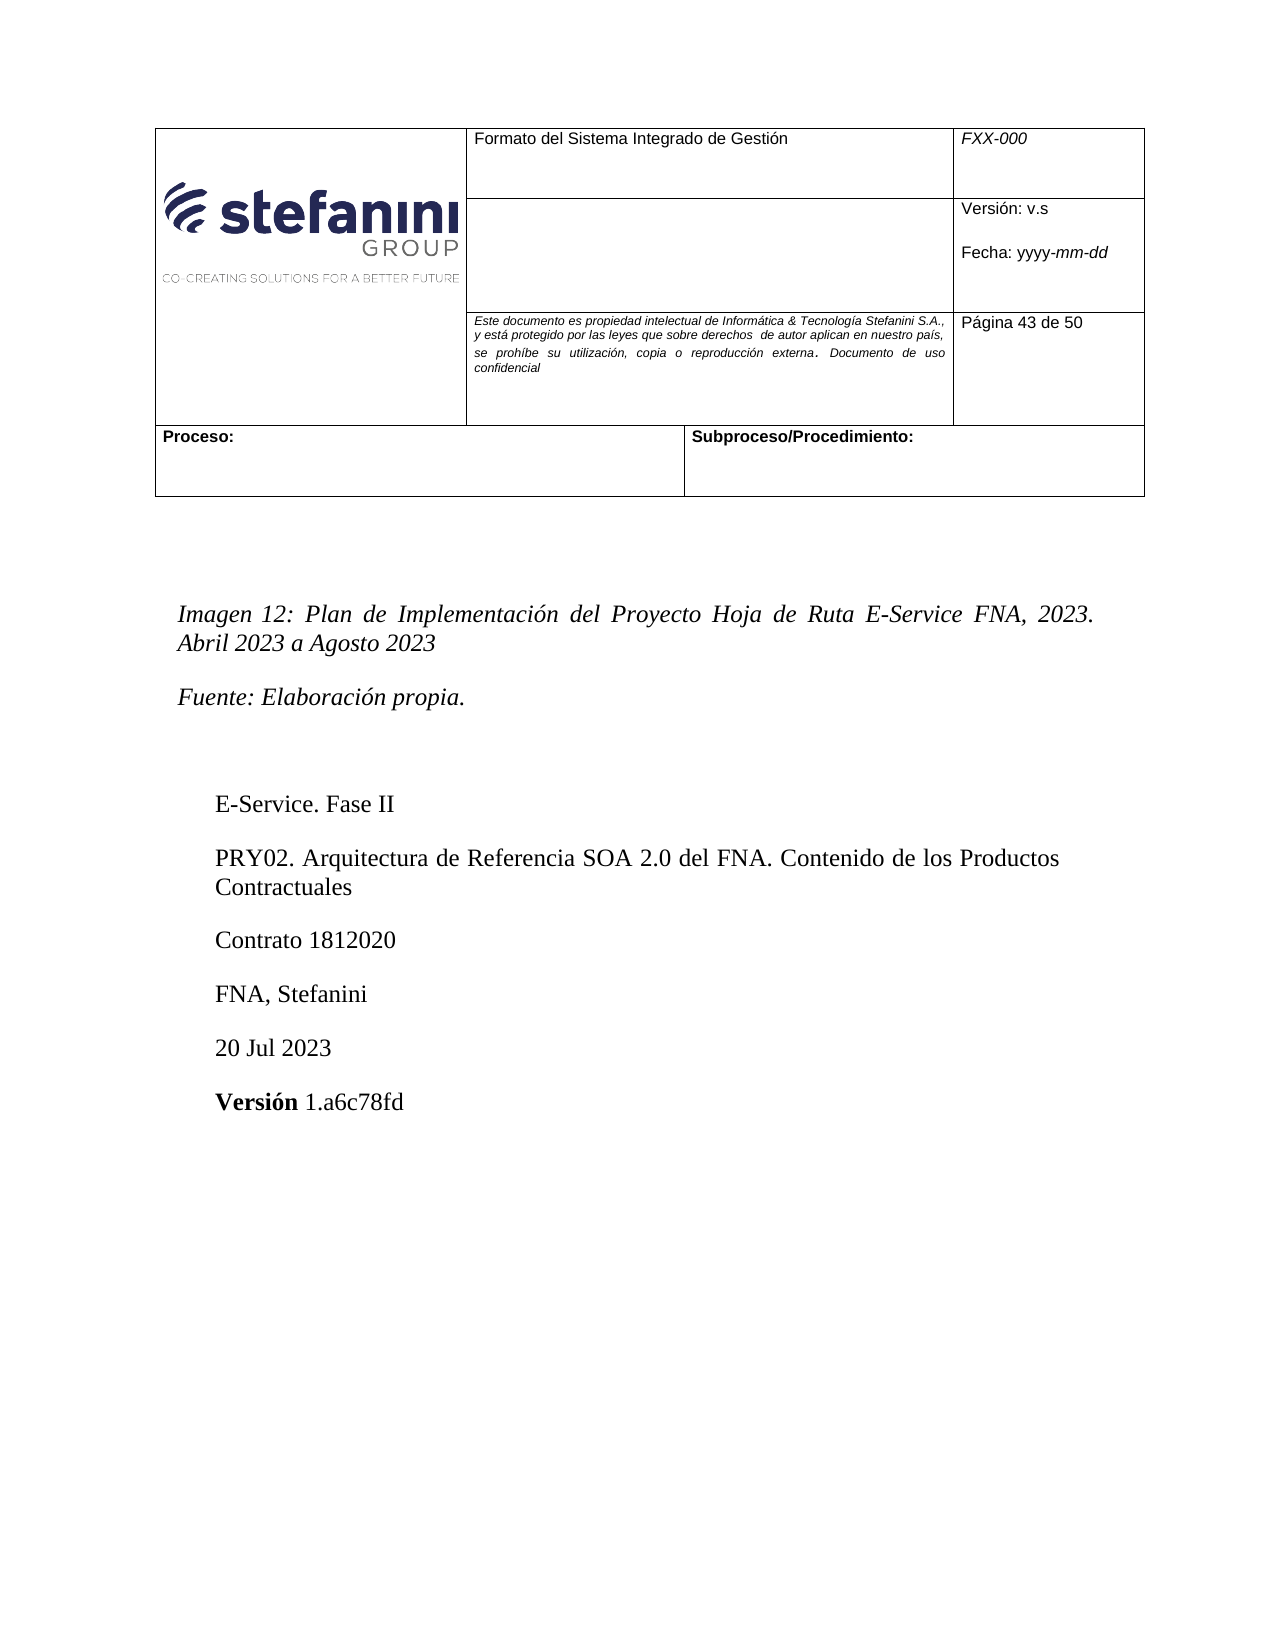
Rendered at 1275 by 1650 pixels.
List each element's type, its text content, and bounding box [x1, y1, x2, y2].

text Imagen 12: Plan de Implementación del Proyecto Hoja de Ruta E-Service FNA, 2023. Abril 2023 a Agosto 2023 [177, 599, 1098, 657]
text FNA, Stefanini [215, 979, 1060, 1008]
text PRY02. Arquitectura de Referencia SOA 2.0 del FNA. Contenido de los Productos Contractuales [215, 843, 1060, 901]
text Versión 1.a6c78fd [215, 1087, 1060, 1116]
text 20 Jul 2023 [215, 1033, 1060, 1062]
picture [162, 182, 460, 286]
text Fuente: Elaboración propia. [177, 682, 1098, 711]
text E-Service. Fase II [215, 789, 1060, 818]
text Contrato 1812020 [215, 926, 1060, 954]
